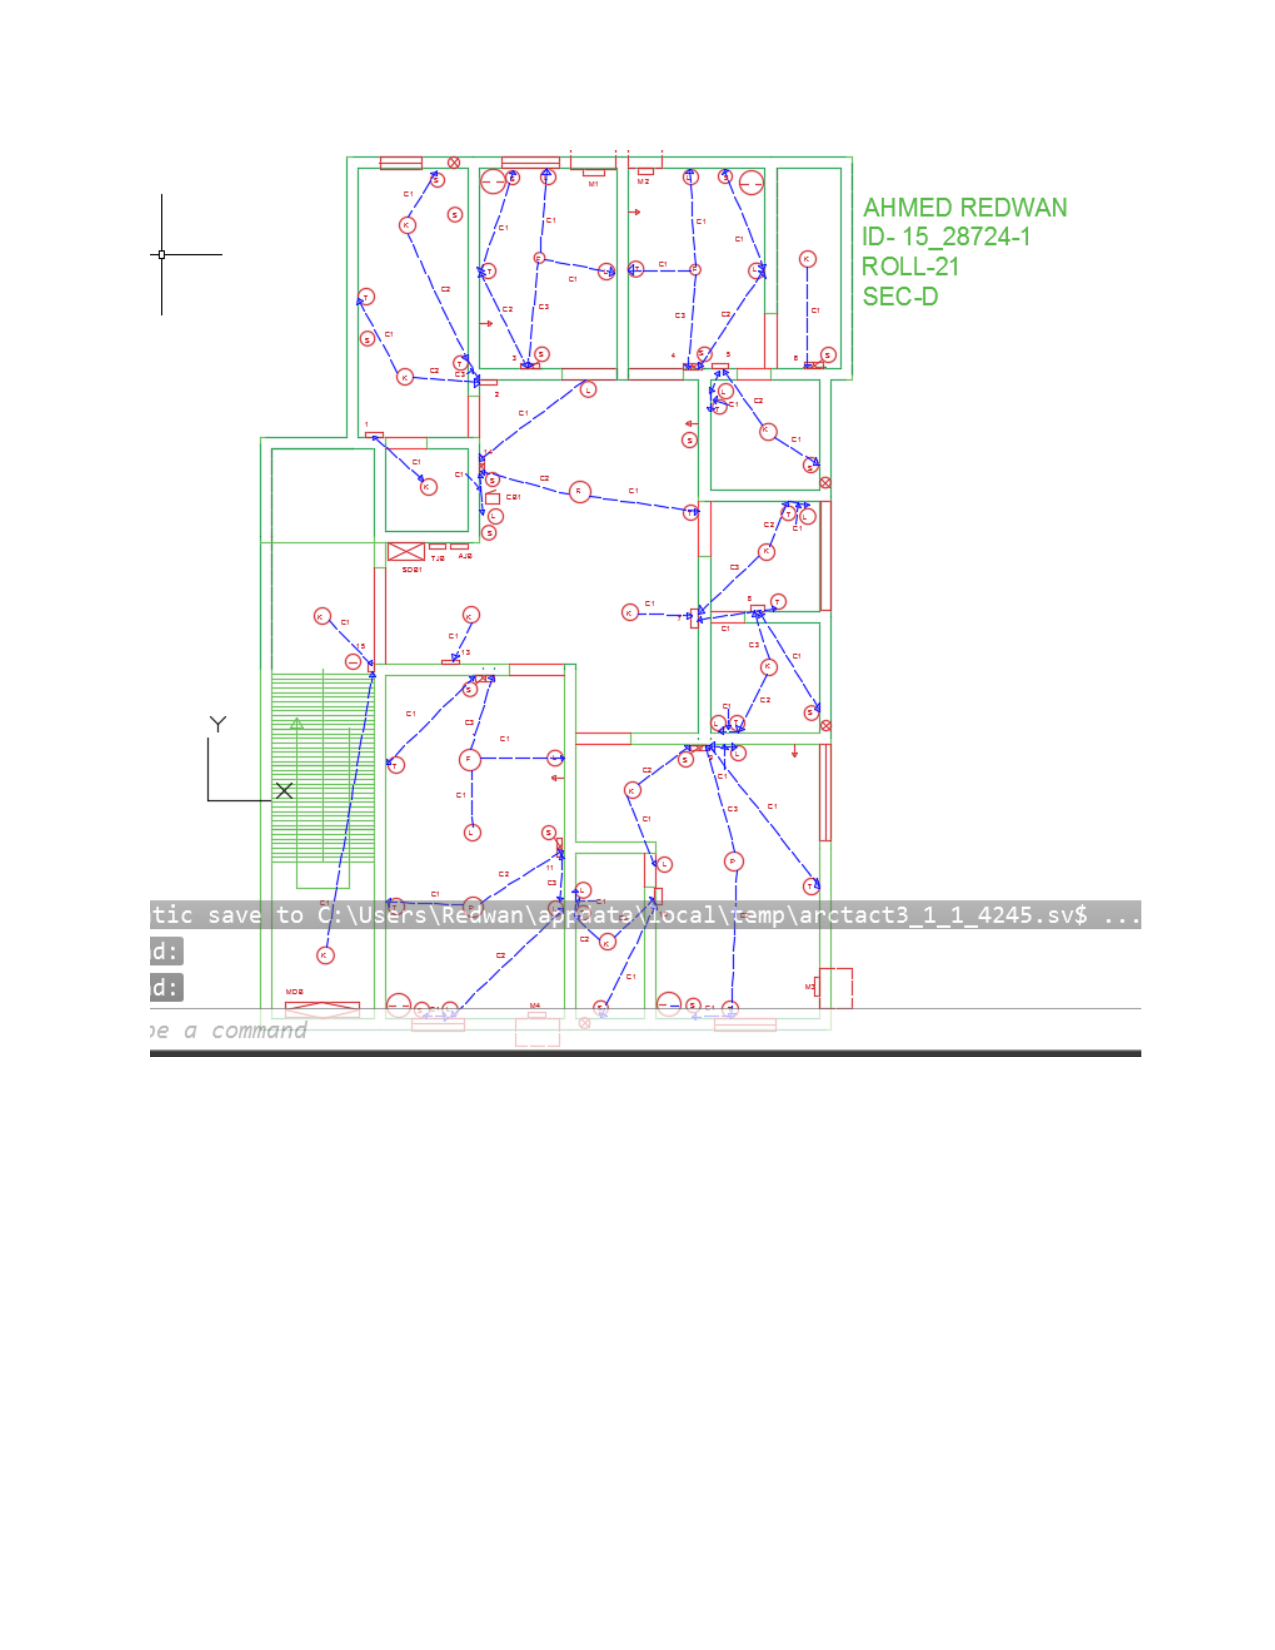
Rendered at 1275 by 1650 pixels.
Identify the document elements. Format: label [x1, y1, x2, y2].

picture [150, 150, 1142, 1057]
